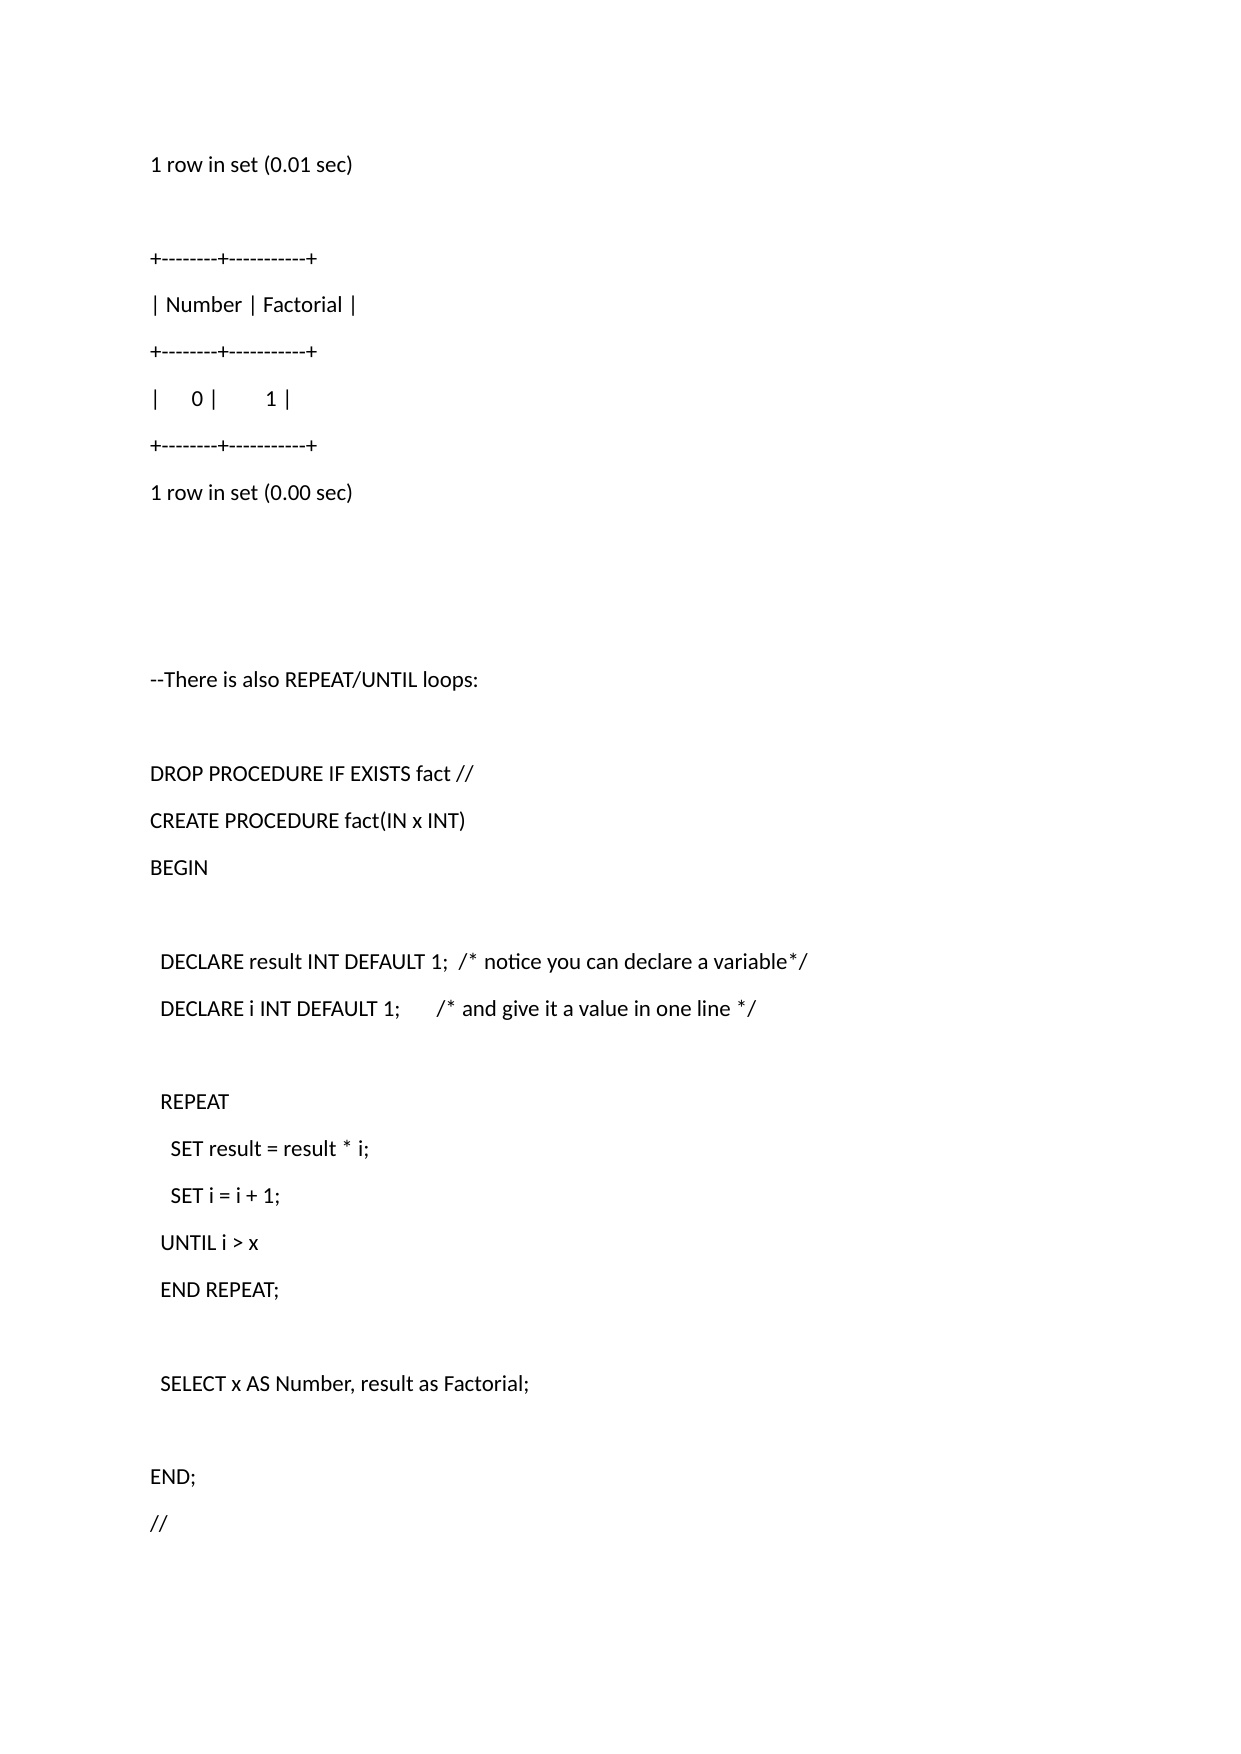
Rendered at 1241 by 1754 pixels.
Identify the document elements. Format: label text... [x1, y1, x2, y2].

text | Number | Factorial | [150, 291, 1090, 319]
text BEGIN [150, 853, 1090, 881]
text END; [150, 1462, 1090, 1491]
text --There is also REPEAT/UNTIL loops: [150, 666, 1090, 694]
text 1 row in set (0.01 sec) [150, 150, 1090, 178]
text SELECT x AS Number, result as Factorial; [150, 1369, 1090, 1397]
text | 0 | 1 | [150, 384, 1090, 412]
text 1 row in set (0.00 sec) [150, 478, 1090, 506]
text DECLARE i INT DEFAULT 1; /* and give it a value in one line */ [150, 994, 1090, 1022]
text +--------+-----------+ [150, 244, 1090, 272]
text SET result = result * i; [150, 1134, 1090, 1162]
text +--------+-----------+ [150, 431, 1090, 459]
text +--------+-----------+ [150, 337, 1090, 366]
text END REPEAT; [150, 1275, 1090, 1303]
text UNTIL i > x [150, 1228, 1090, 1256]
text REPEAT [150, 1087, 1090, 1116]
text DROP PROCEDURE IF EXISTS fact // [150, 759, 1090, 787]
text CREATE PROCEDURE fact(IN x INT) [150, 806, 1090, 834]
text // [150, 1509, 1090, 1537]
text DECLARE result INT DEFAULT 1; /* notice you can declare a variable*/ [150, 947, 1090, 975]
text SET i = i + 1; [150, 1181, 1090, 1209]
